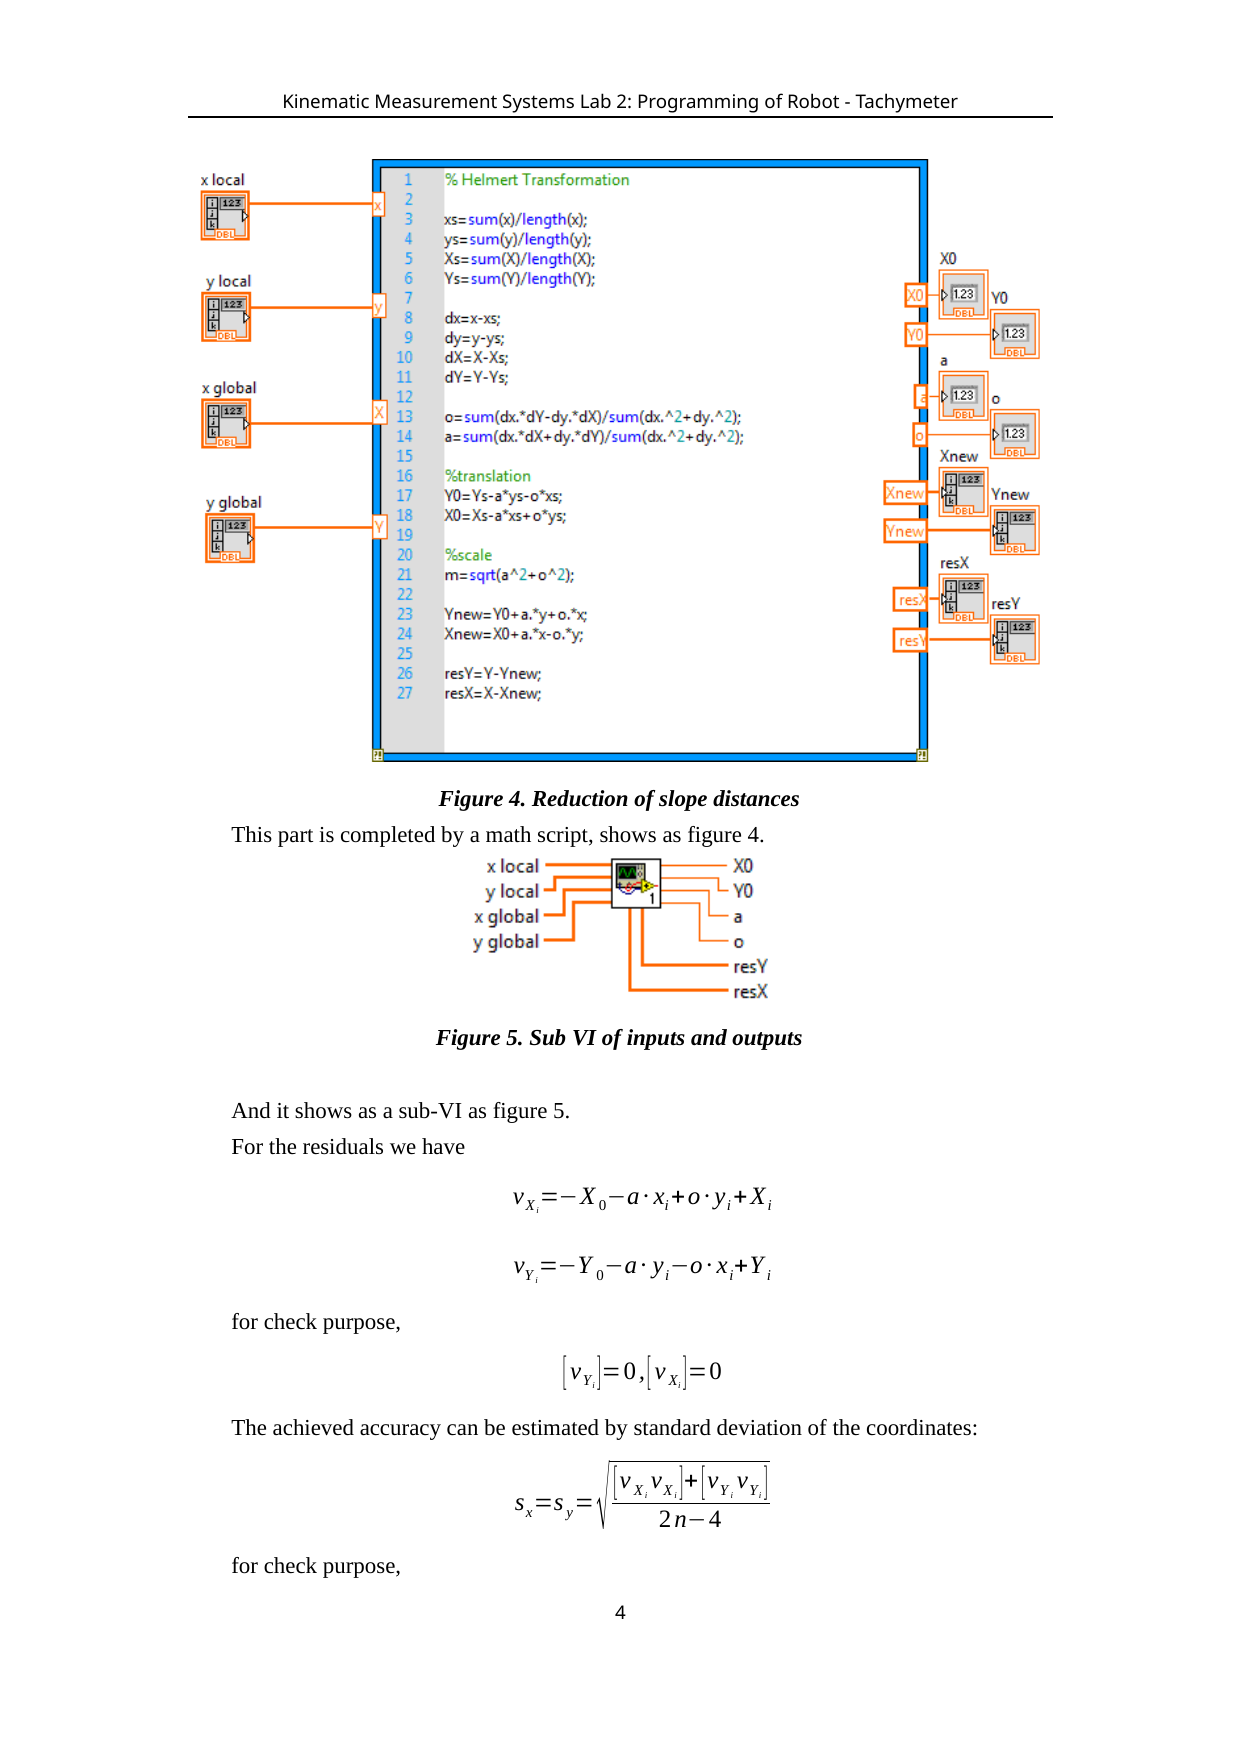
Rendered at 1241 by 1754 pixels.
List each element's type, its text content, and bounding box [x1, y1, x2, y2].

text Figure 5. Sub VI of inputs and outputs [187, 1021, 1053, 1054]
list And it shows as a sub-VI as figure 5. [187, 1094, 1053, 1126]
list for check purpose, [187, 1305, 1053, 1338]
list This part is completed by a math script, shows as figure 4. [187, 818, 1053, 851]
list for check purpose, [187, 1549, 1053, 1582]
list The achieved accuracy can be estimated by standard deviation of the coordinates: [187, 1411, 1053, 1444]
picture [472, 854, 768, 1003]
list For the residuals we have [187, 1130, 1053, 1163]
text Figure 4. Reduction of slope distances [187, 782, 1053, 814]
picture [200, 159, 1040, 762]
